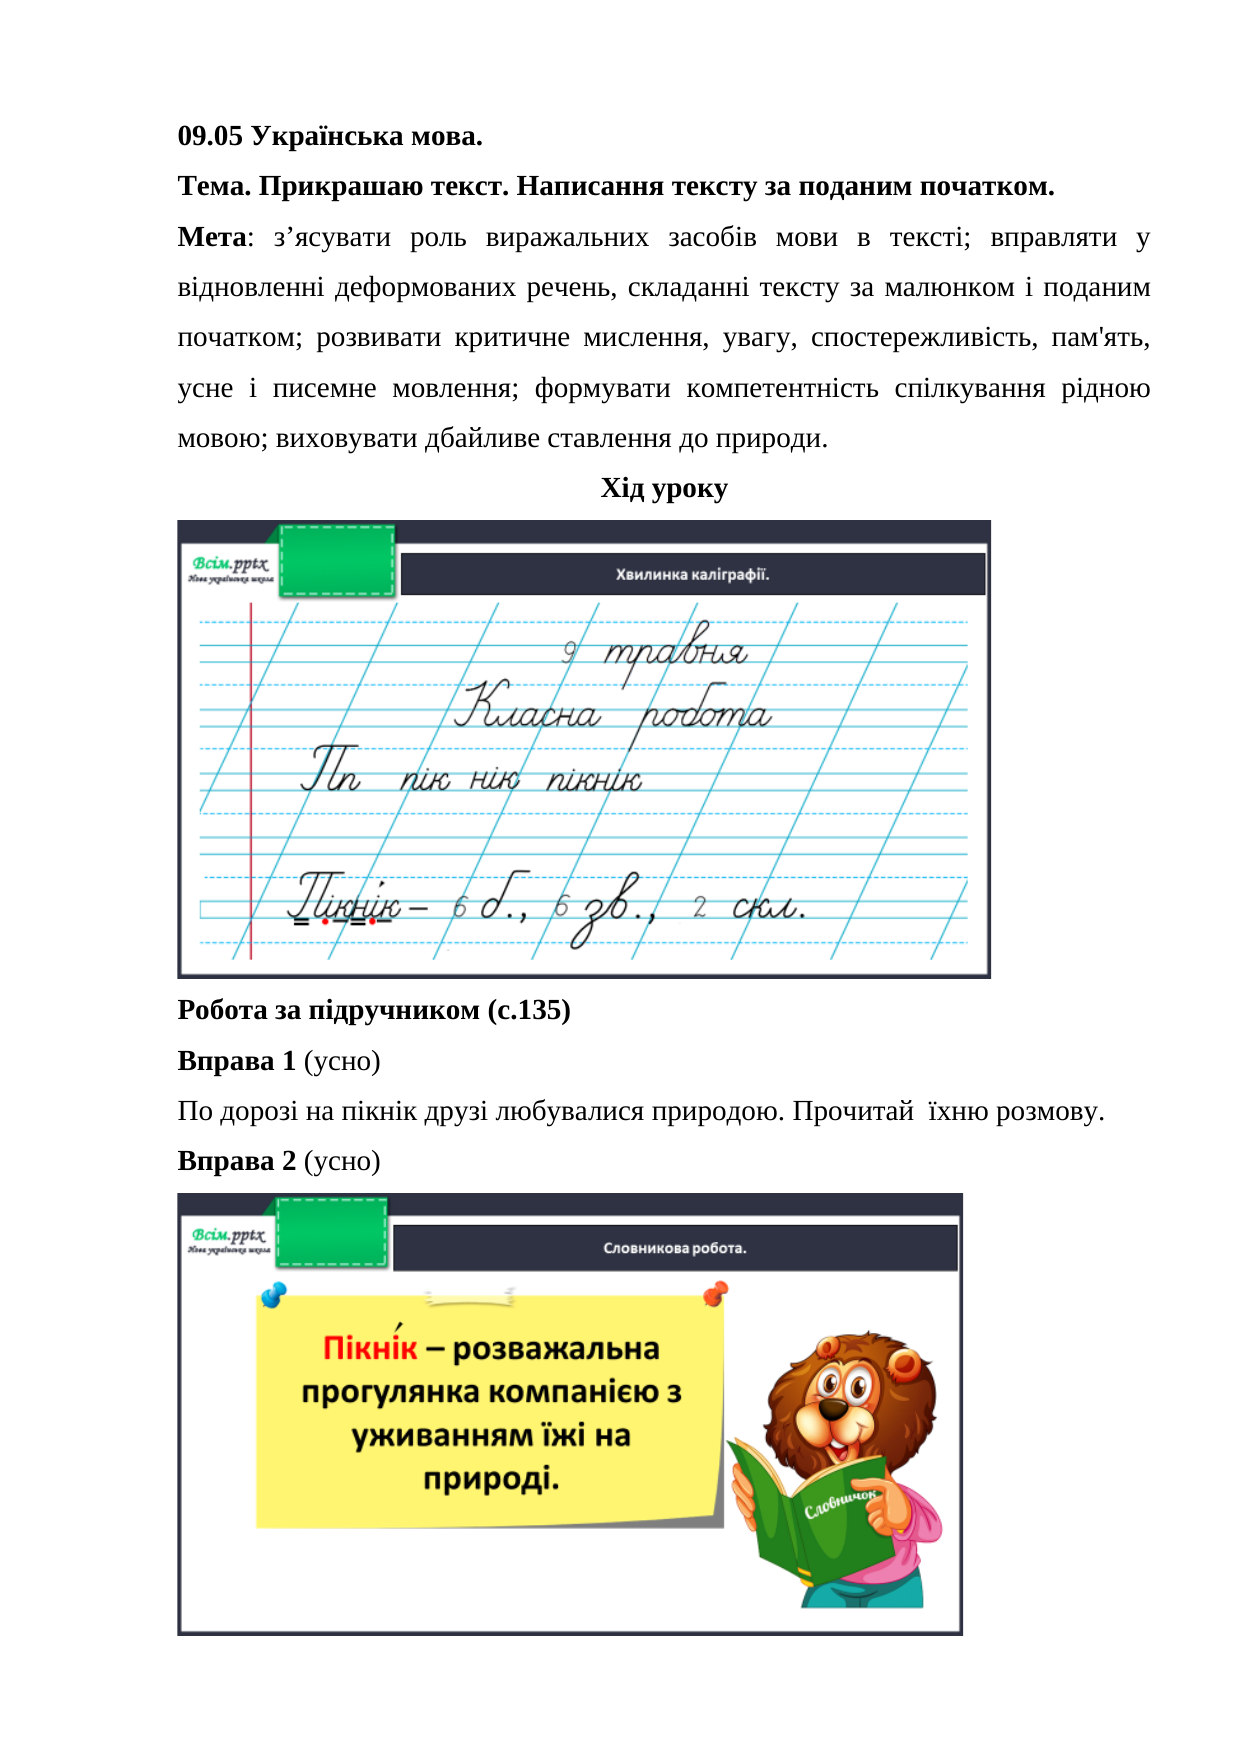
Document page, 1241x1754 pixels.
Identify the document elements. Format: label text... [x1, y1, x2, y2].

text Вправа 1 (усно) [177, 1043, 1152, 1076]
picture [177, 1193, 964, 1636]
text Тема. Прикрашаю текст. Написання тексту за поданим початком. [177, 168, 1152, 202]
picture [177, 520, 992, 979]
text Вправа 2 (усно) [177, 1143, 1152, 1177]
text Мета: з’ясувати роль виражальних засобів мови в тексті; вправляти у відновленні деформованих речень, складанні тексту за малюнком і поданим початком; розвивати критичне мислення, увагу, спостережливість, пам'ять, усне і писемне мовлення; формувати компетентність спілкування рідною мовою; виховувати дбайливе ставлення до природи. [177, 219, 1152, 453]
text По дорозі на пікнік друзі любувалися природою. Прочитай їхню розмову. [177, 1093, 1152, 1127]
text 09.05 Українська мова. [177, 118, 1152, 152]
text Робота за підручником (с.135) [177, 992, 1152, 1026]
text Хід уроку [177, 470, 1152, 504]
